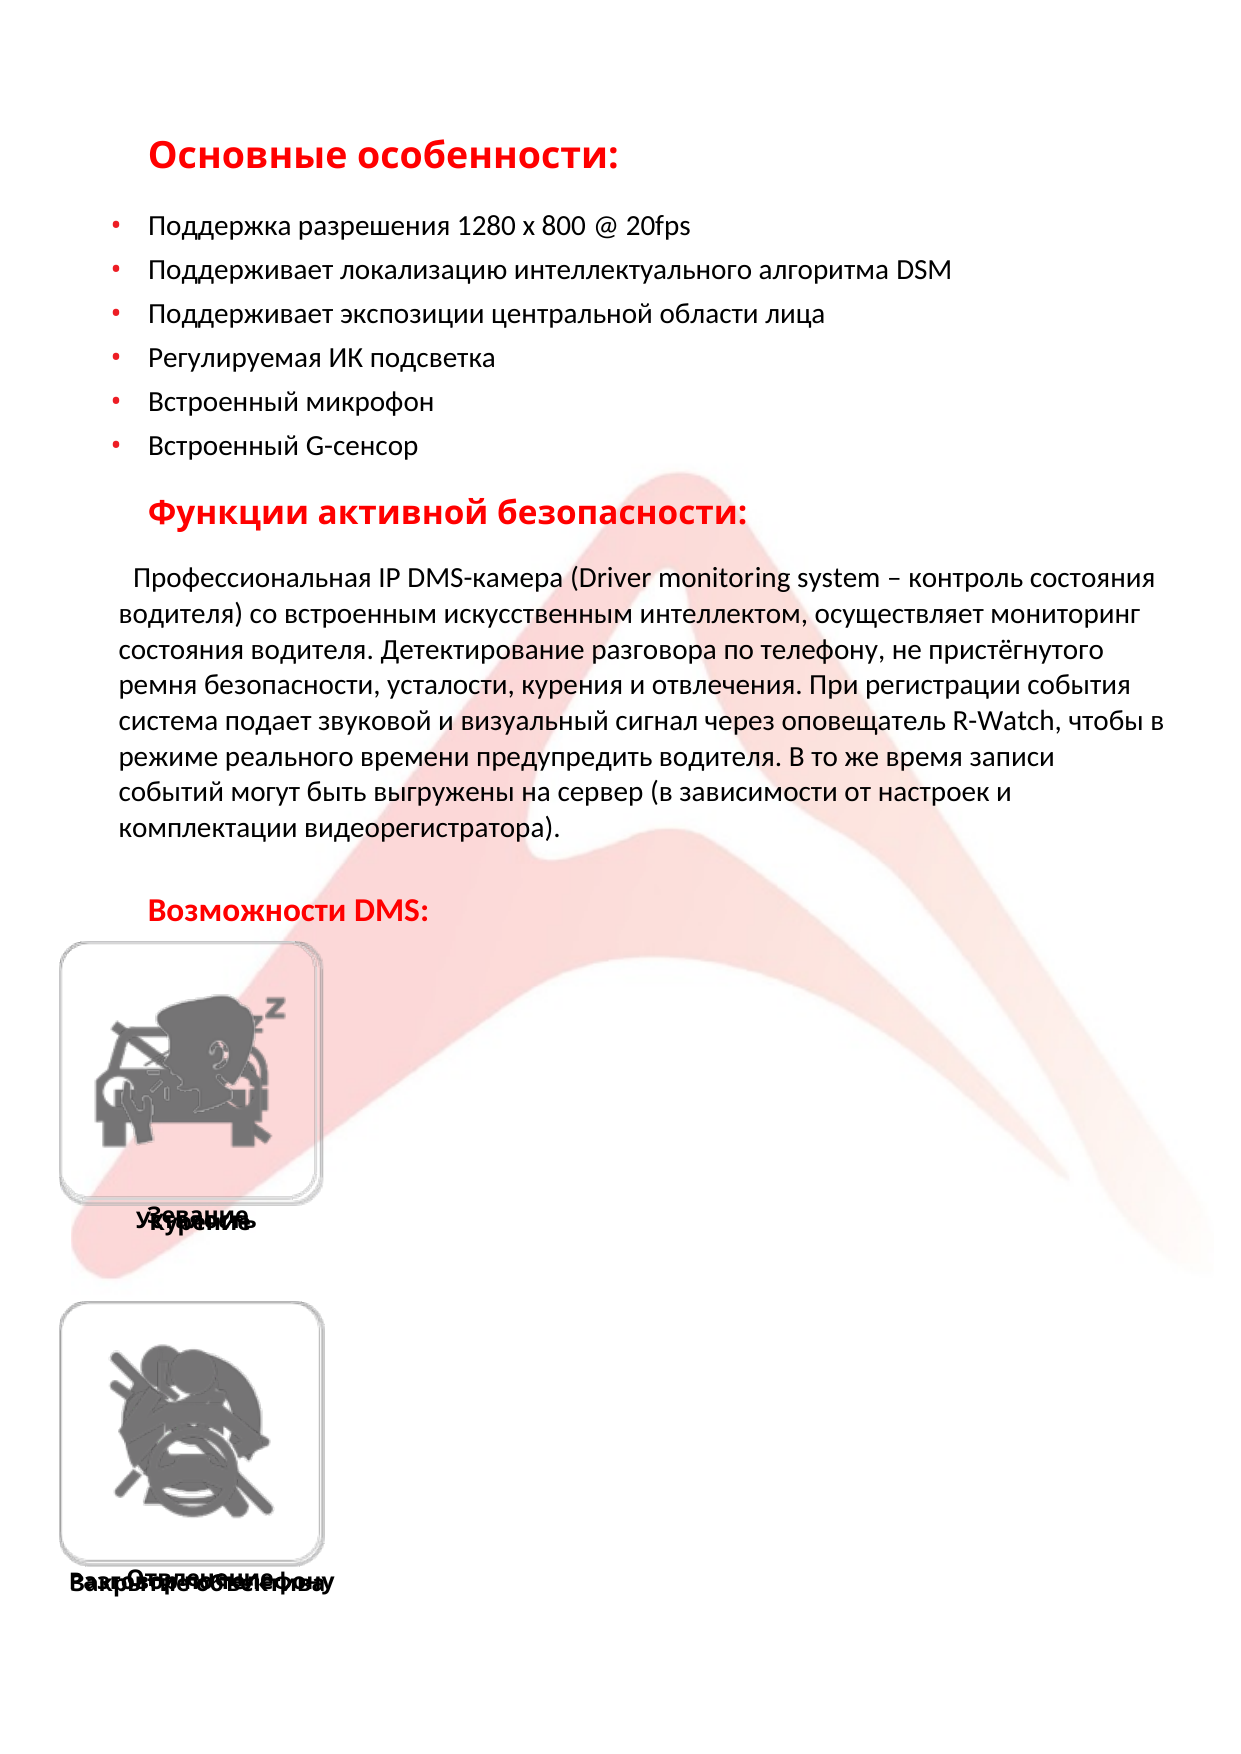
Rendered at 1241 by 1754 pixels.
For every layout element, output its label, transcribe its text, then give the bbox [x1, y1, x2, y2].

list Встроенный G-сенсор [110, 424, 1166, 464]
list Поддерживает экспозиции центральной области лица [110, 292, 1240, 332]
list Поддерживает локализацию интеллектуального алгоритма DSM [110, 248, 1240, 288]
list Профессиональная IP DMS-камера (Driver monitoring system – контроль состояния водителя) со встроенным искусственным интеллектом, осуществляет мониторинг состояния водителя. Детектирование разговора по телефону, не пристёгнутого ремня безопасности, усталости, курения и отвлечения. При регистрации события система подает звуковой и визуальный сигнал через оповещатель R-Watch, чтобы в режиме реального времени предупредить водителя. В то же время записи событий могут быть выгружены на сервер (в зависимости от настроек и комплектации видеорегистратора). [118, 559, 1166, 844]
subtitle Основные особенности: [148, 128, 1240, 179]
subtitle Функции активной безопасности: [148, 489, 1240, 534]
list Встроенный микрофон [110, 380, 1166, 420]
picture [59, 34, 1214, 1717]
list Возможности DMS: [133, 889, 1166, 929]
list Регулируемая ИК подсветка [110, 336, 1240, 376]
list Поддержка разрешения 1280 х 800 @ 20fps [110, 204, 1240, 244]
